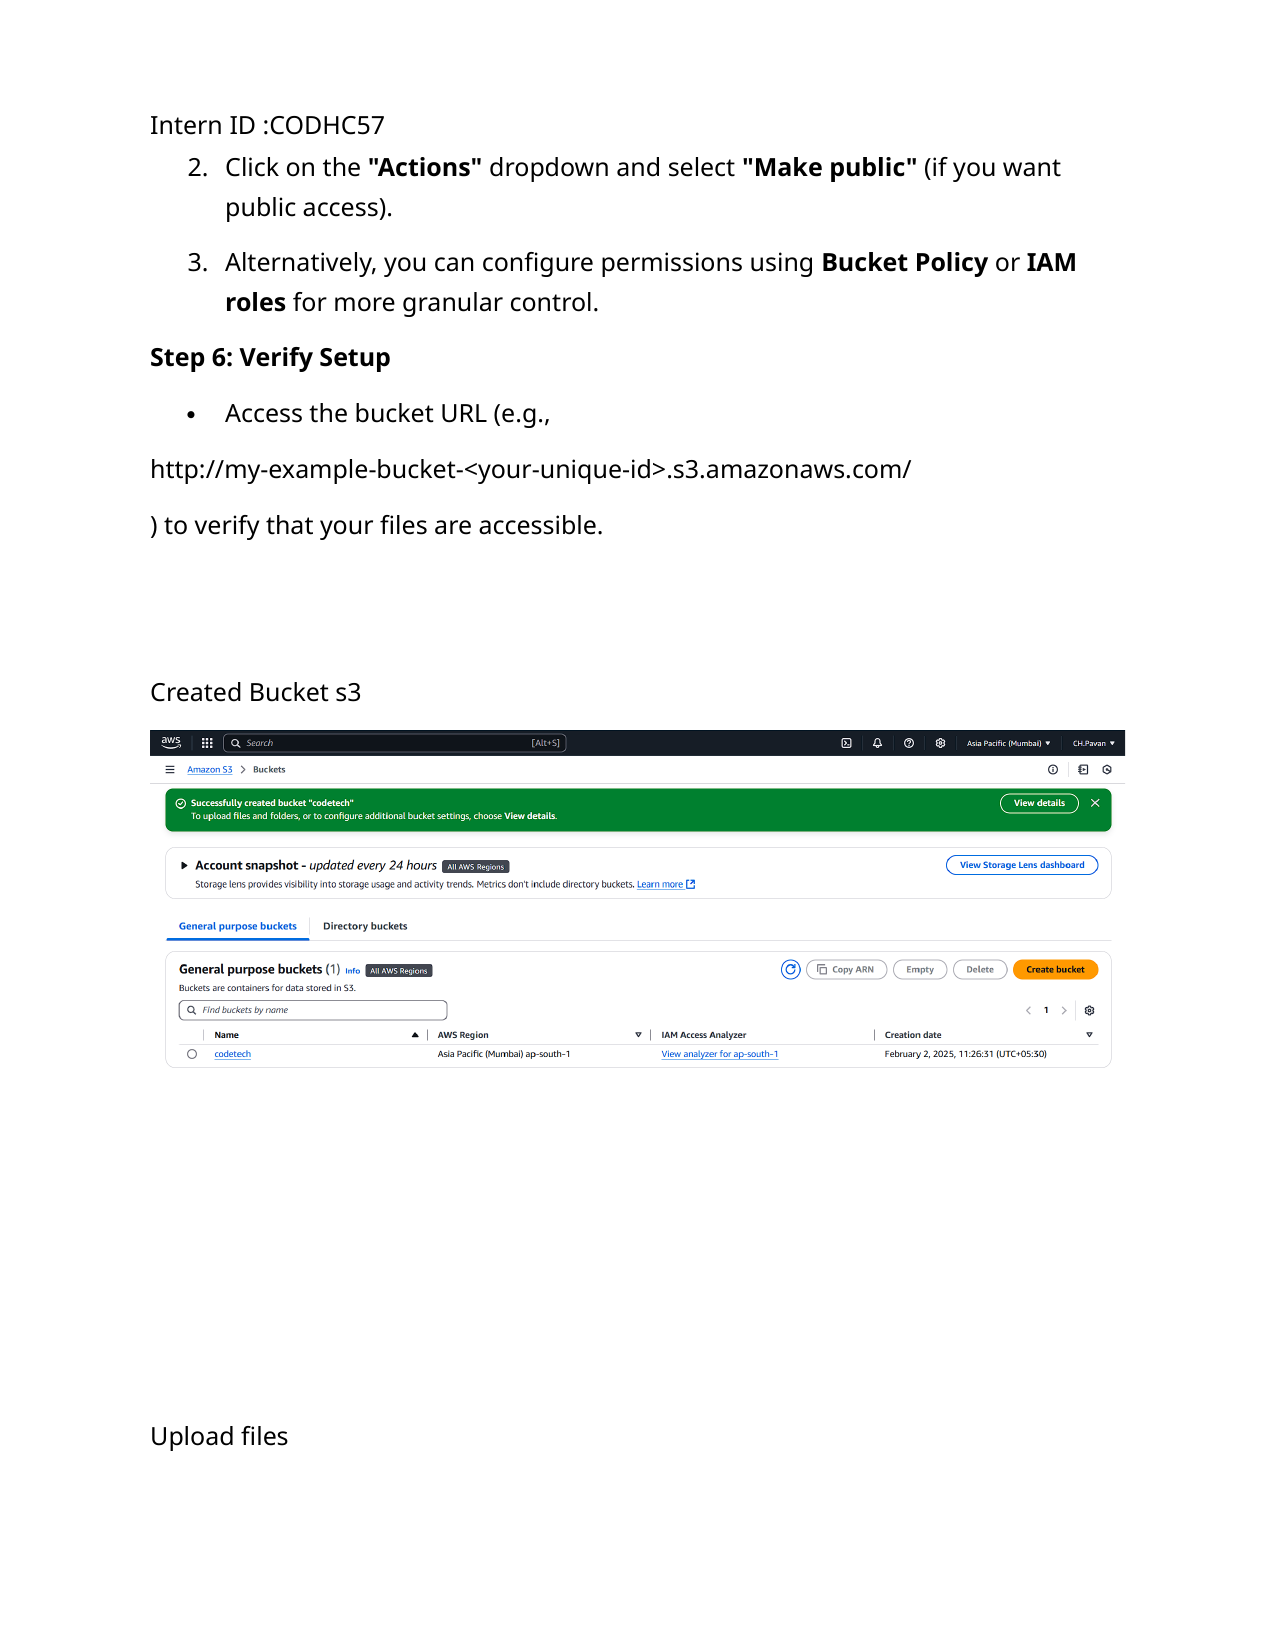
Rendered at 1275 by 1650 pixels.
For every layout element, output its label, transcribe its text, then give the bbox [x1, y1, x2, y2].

text Step 6: Verify Setup [150, 340, 1125, 374]
list Access the bucket URL (e.g., [187, 396, 1125, 430]
list Click on the "Actions" dropdown and select "Make public" (if you want public access). [187, 150, 1125, 223]
list Alternatively, you can configure permissions using Bucket Policy or IAM roles for more granular control. [187, 245, 1125, 318]
text Created Bucket s3 [150, 675, 1125, 709]
text ) to verify that your files are accessible. [150, 507, 1125, 542]
picture [150, 730, 1125, 1174]
text http://my-example-bucket-<your-unique-id>.s3.amazonaws.com/ [150, 452, 1125, 486]
text Upload files [150, 1418, 1125, 1452]
